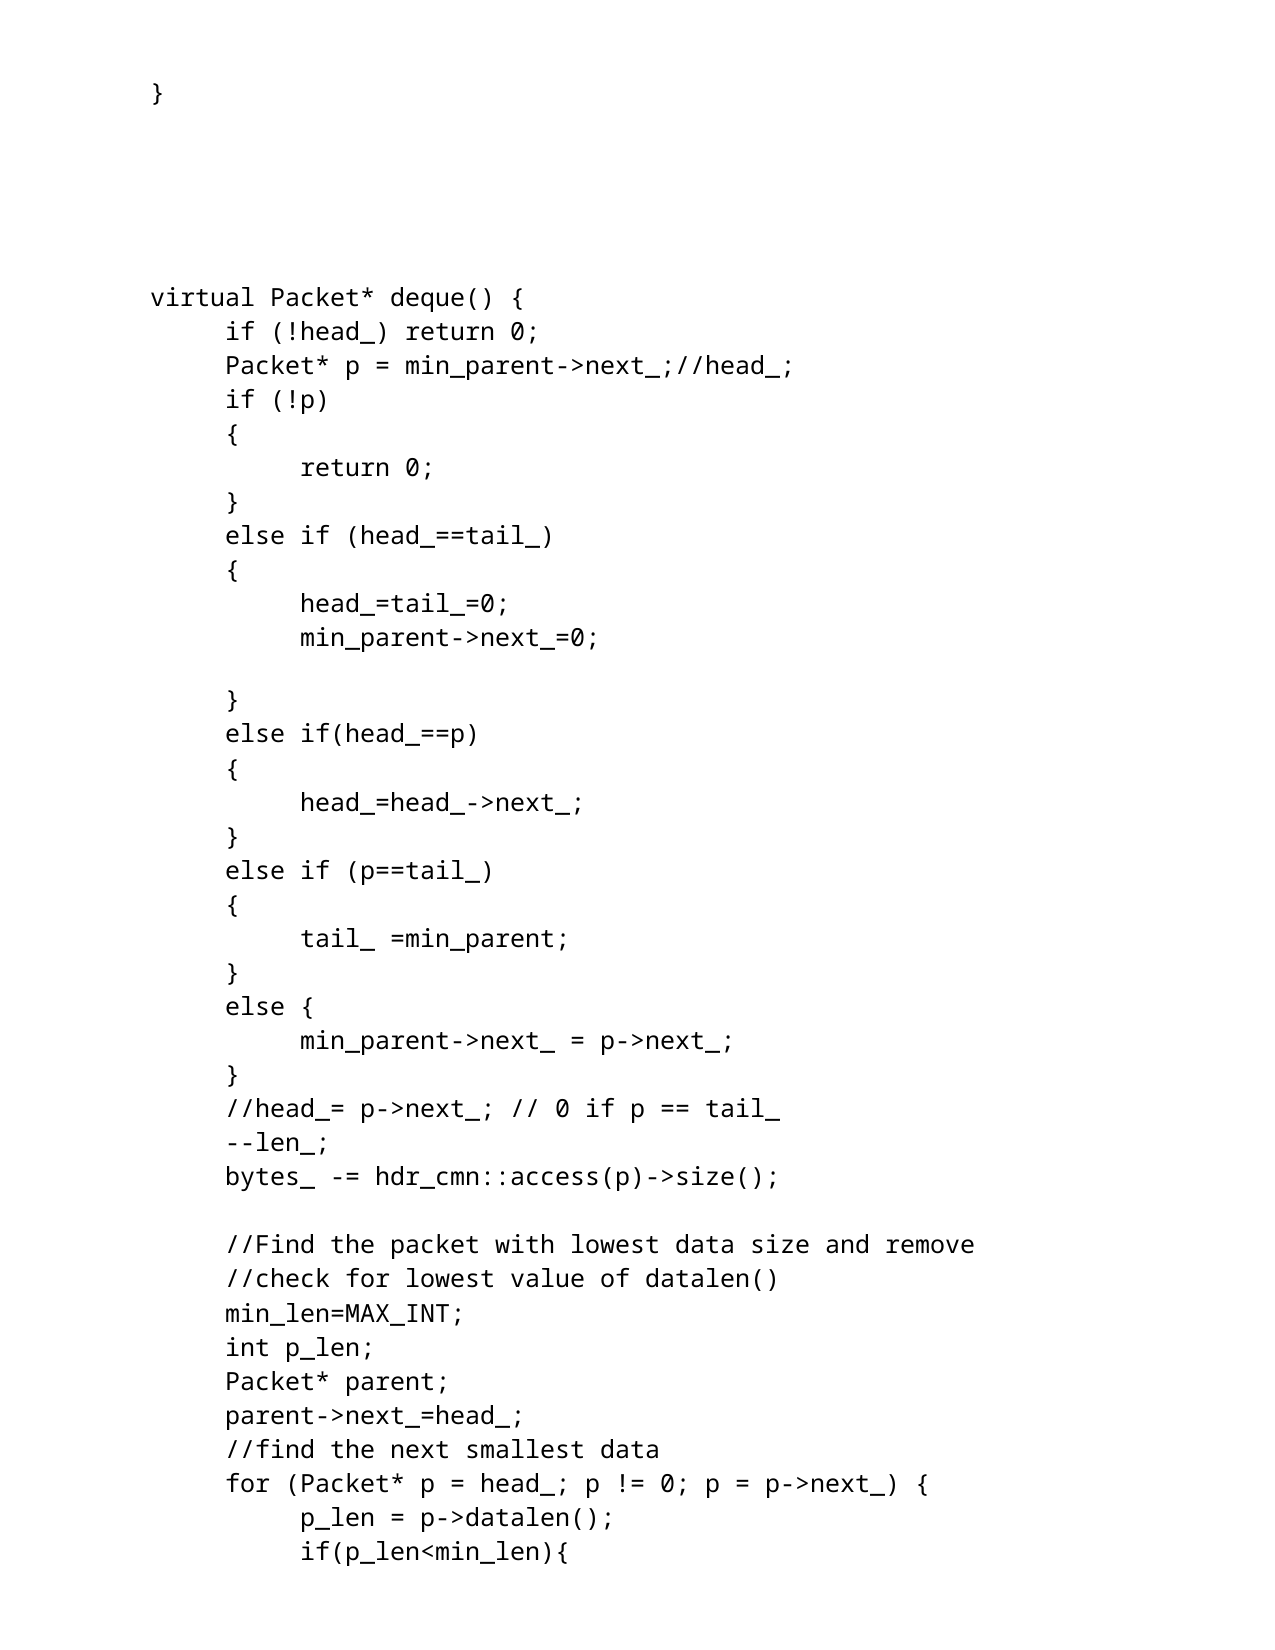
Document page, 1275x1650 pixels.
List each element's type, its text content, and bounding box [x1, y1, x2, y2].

text head_=head_->next_; [75, 784, 1200, 818]
text --len_; [75, 1125, 1200, 1159]
text parent->next_=head_; [75, 1397, 1200, 1431]
text p_len = p->datalen(); [75, 1499, 1200, 1534]
text else if (p==tail_) [75, 852, 1200, 886]
text { [75, 886, 1200, 921]
text else if(head_==p) [75, 716, 1200, 750]
text { [75, 552, 1200, 586]
text } [75, 818, 1200, 852]
text bytes_ -= hdr_cmn::access(p)->size(); [75, 1159, 1200, 1193]
text else if (head_==tail_) [75, 518, 1200, 552]
text tail_ =min_parent; [75, 921, 1200, 954]
text Packet* parent; [75, 1363, 1200, 1397]
text if(p_len<min_len){ [75, 1534, 1200, 1568]
text min_len=MAX_INT; [75, 1295, 1200, 1329]
text } [75, 75, 1200, 109]
text min_parent->next_=0; [75, 620, 1200, 654]
text min_parent->next_ = p->next_; [75, 1023, 1200, 1057]
text for (Packet* p = head_; p != 0; p = p->next_) { [75, 1466, 1200, 1499]
text { [75, 416, 1200, 450]
text //check for lowest value of datalen() [75, 1261, 1200, 1295]
text //Find the packet with lowest data size and remove [75, 1227, 1200, 1261]
text //find the next smallest data [75, 1431, 1200, 1466]
text if (!p) [75, 382, 1200, 416]
text return 0; [75, 450, 1200, 484]
text int p_len; [75, 1329, 1200, 1363]
text Packet* p = min_parent->next_;//head_; [75, 347, 1200, 382]
text } [75, 954, 1200, 989]
text } [75, 682, 1200, 716]
text else { [75, 989, 1200, 1023]
text } [75, 484, 1200, 518]
text //head_= p->next_; // 0 if p == tail_ [75, 1091, 1200, 1125]
text virtual Packet* deque() { [75, 279, 1200, 313]
text { [75, 750, 1200, 784]
text head_=tail_=0; [75, 586, 1200, 620]
text if (!head_) return 0; [75, 313, 1200, 347]
text } [75, 1057, 1200, 1091]
